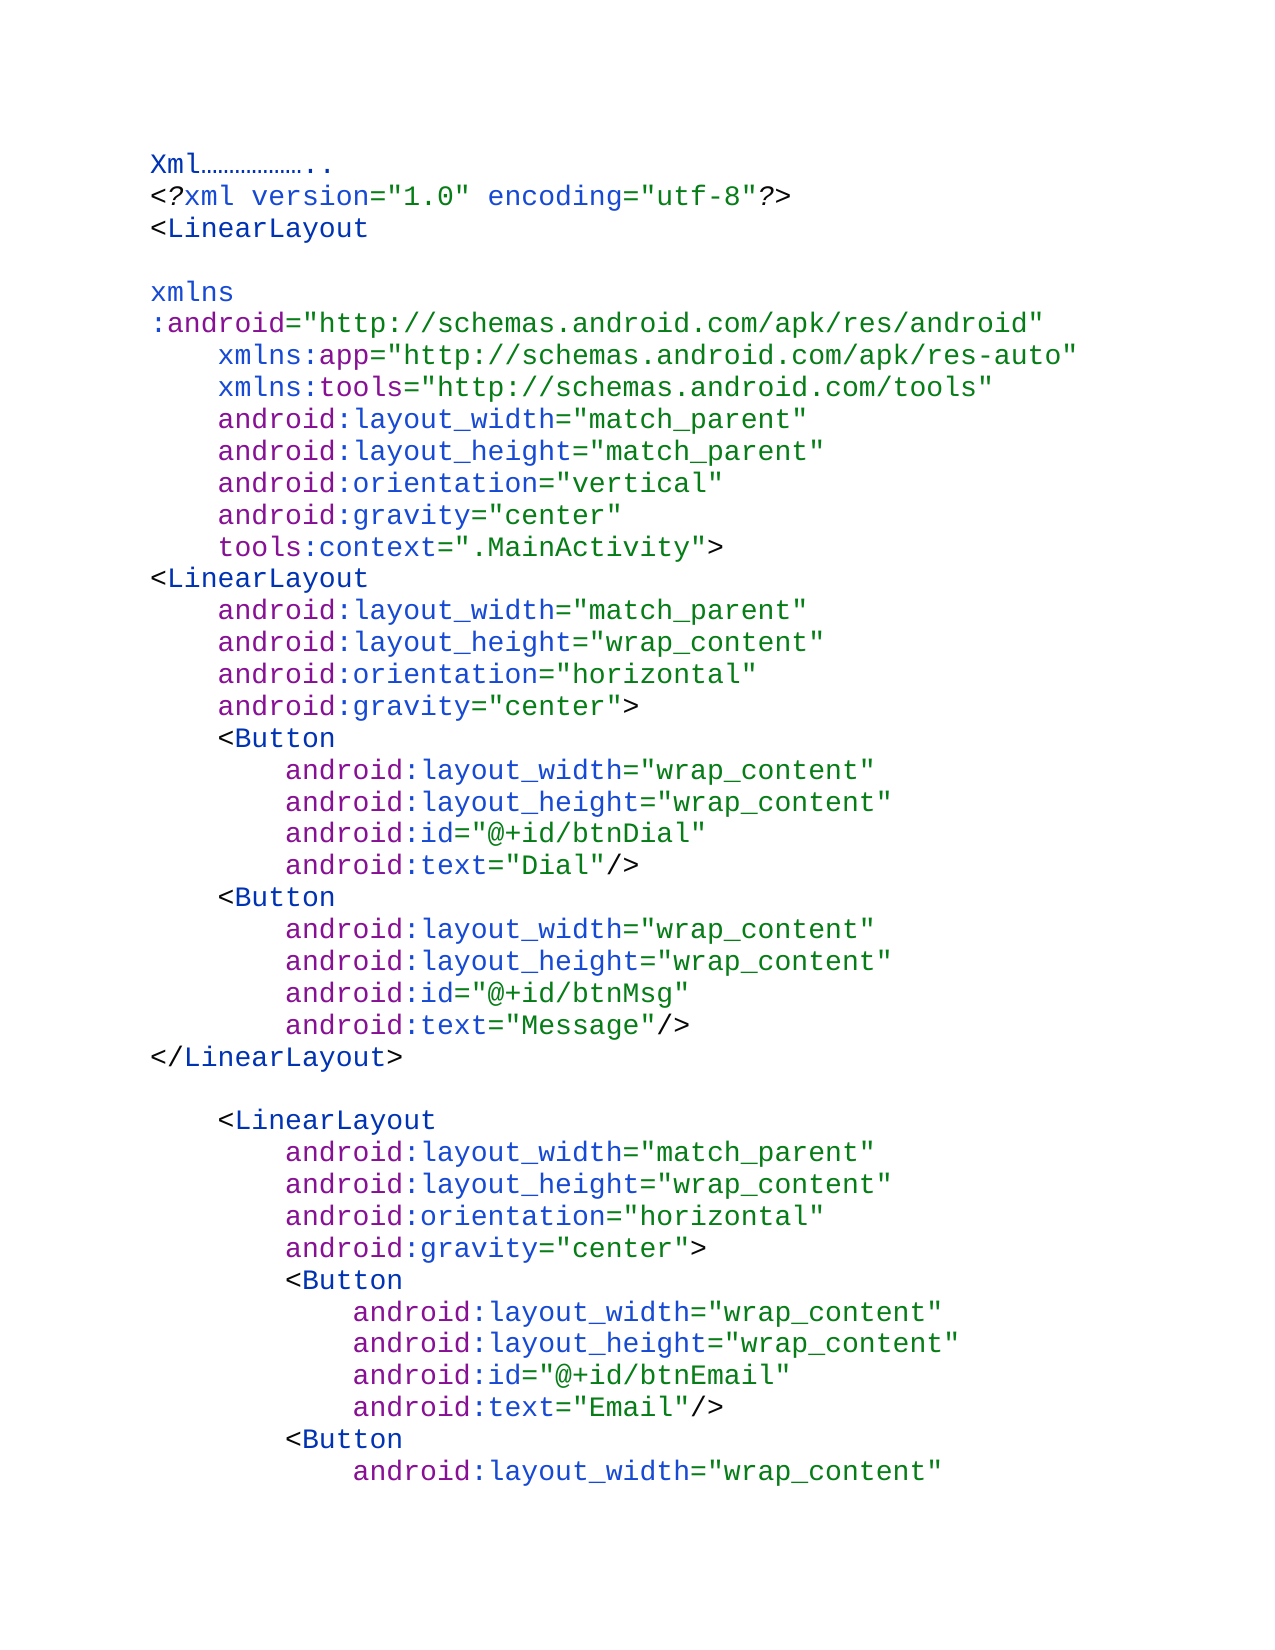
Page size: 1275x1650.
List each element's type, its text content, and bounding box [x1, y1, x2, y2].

text Xml……………….. [150, 150, 1125, 182]
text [150, 182, 1125, 1489]
